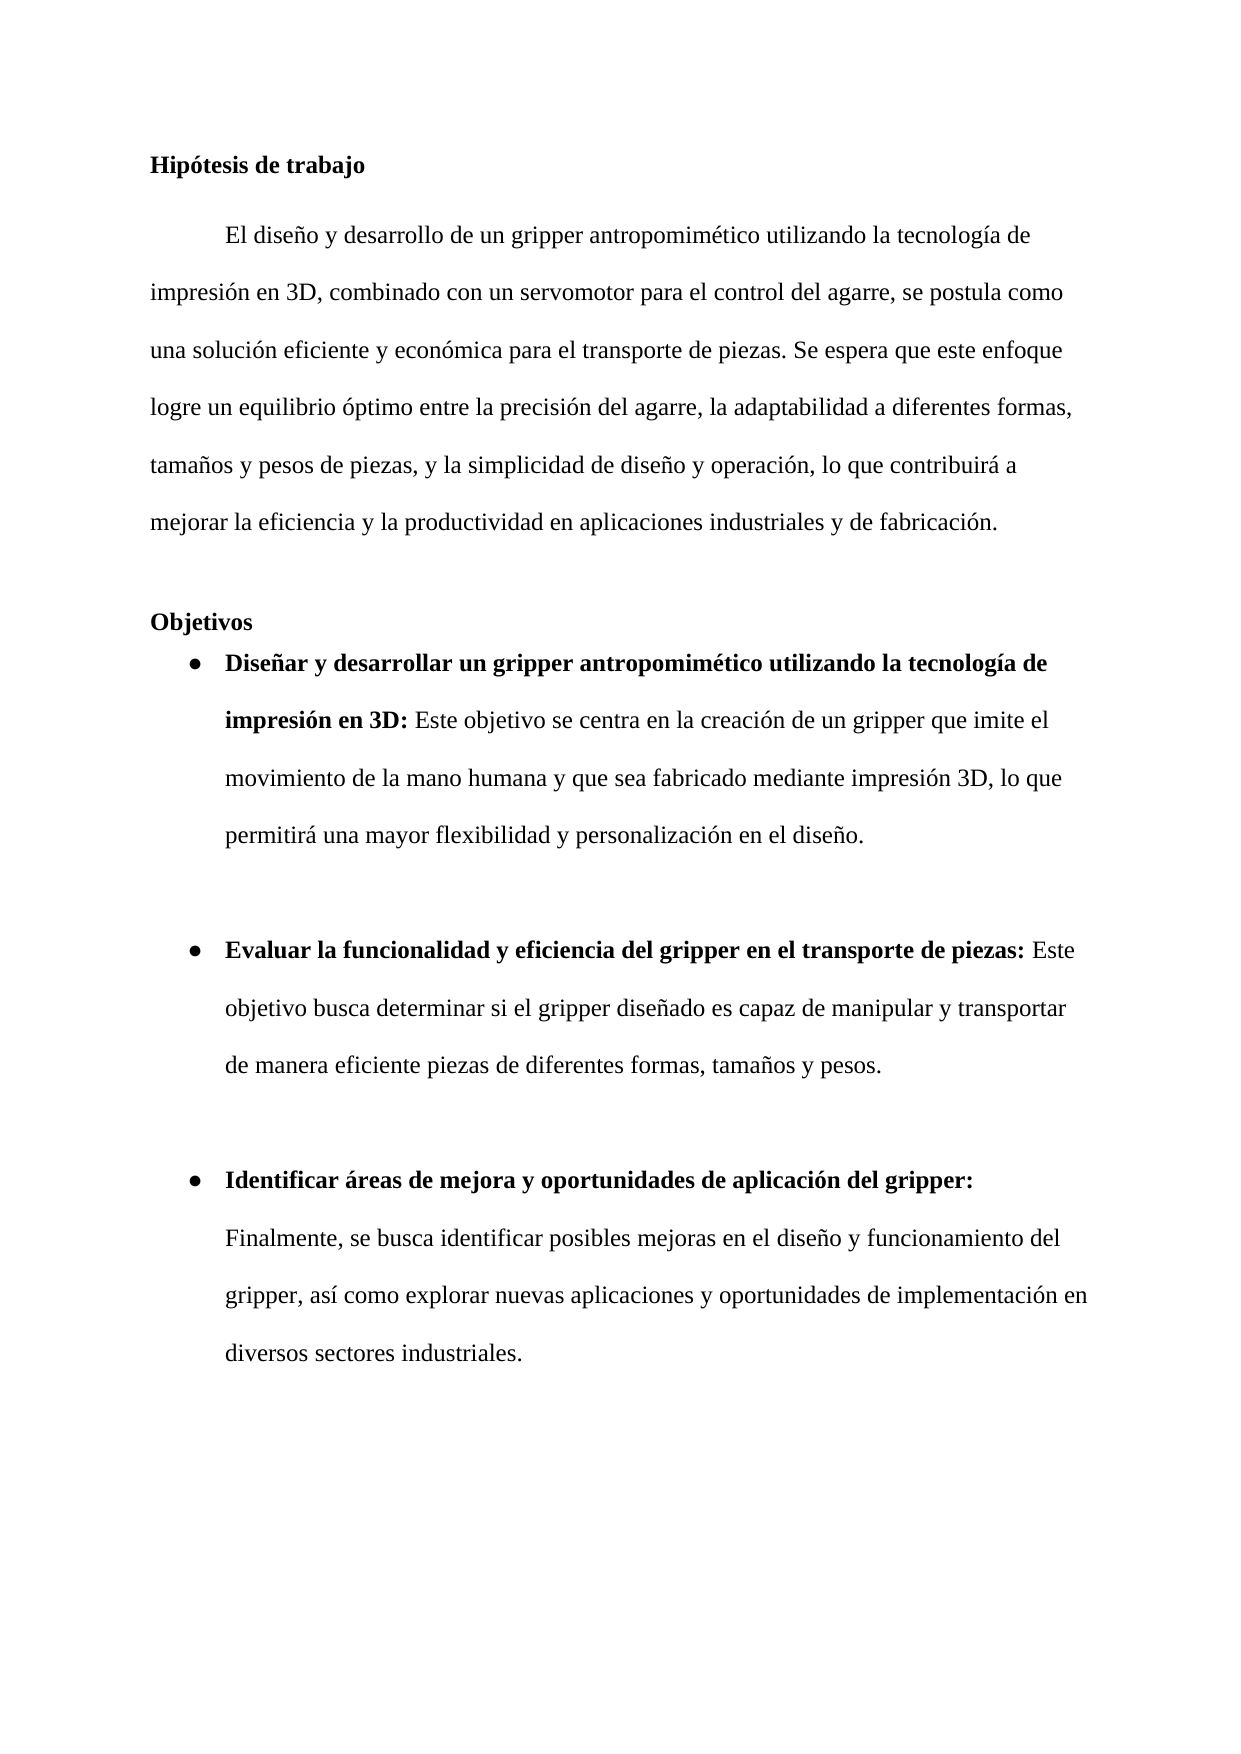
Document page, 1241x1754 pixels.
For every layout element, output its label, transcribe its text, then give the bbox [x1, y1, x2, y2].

subtitle Hipótesis de trabajo [150, 150, 1090, 179]
list Identificar áreas de mejora y oportunidades de aplicación del gripper: Finalmente, se busca identificar posibles mejoras en el diseño y funcionamiento del gripper, así como explorar nuevas aplicaciones y oportunidades de implementación en diversos sectores industriales. [187, 1165, 1090, 1367]
subtitle Objetivos [150, 607, 1090, 635]
list Diseñar y desarrollar un gripper antropomimético utilizando la tecnología de impresión en 3D: Este objetivo se centra en la creación de un gripper que imite el movimiento de la mano humana y que sea fabricado mediante impresión 3D, lo que permitirá una mayor flexibilidad y personalización en el diseño. [187, 648, 1090, 849]
text El diseño y desarrollo de un gripper antropomimético utilizando la tecnología de impresión en 3D, combinado con un servomotor para el control del agarre, se postula como una solución eficiente y económica para el transporte de piezas. Se espera que este enfoque logre un equilibrio óptimo entre la precisión del agarre, la adaptabilidad a diferentes formas, tamaños y pesos de piezas, y la simplicidad de diseño y operación, lo que contribuirá a mejorar la eficiencia y la productividad en aplicaciones industriales y de fabricación. [150, 220, 1090, 536]
list Evaluar la funcionalidad y eficiencia del gripper en el transporte de piezas: Este objetivo busca determinar si el gripper diseñado es capaz de manipular y transportar de manera eficiente piezas de diferentes formas, tamaños y pesos. [187, 935, 1090, 1079]
